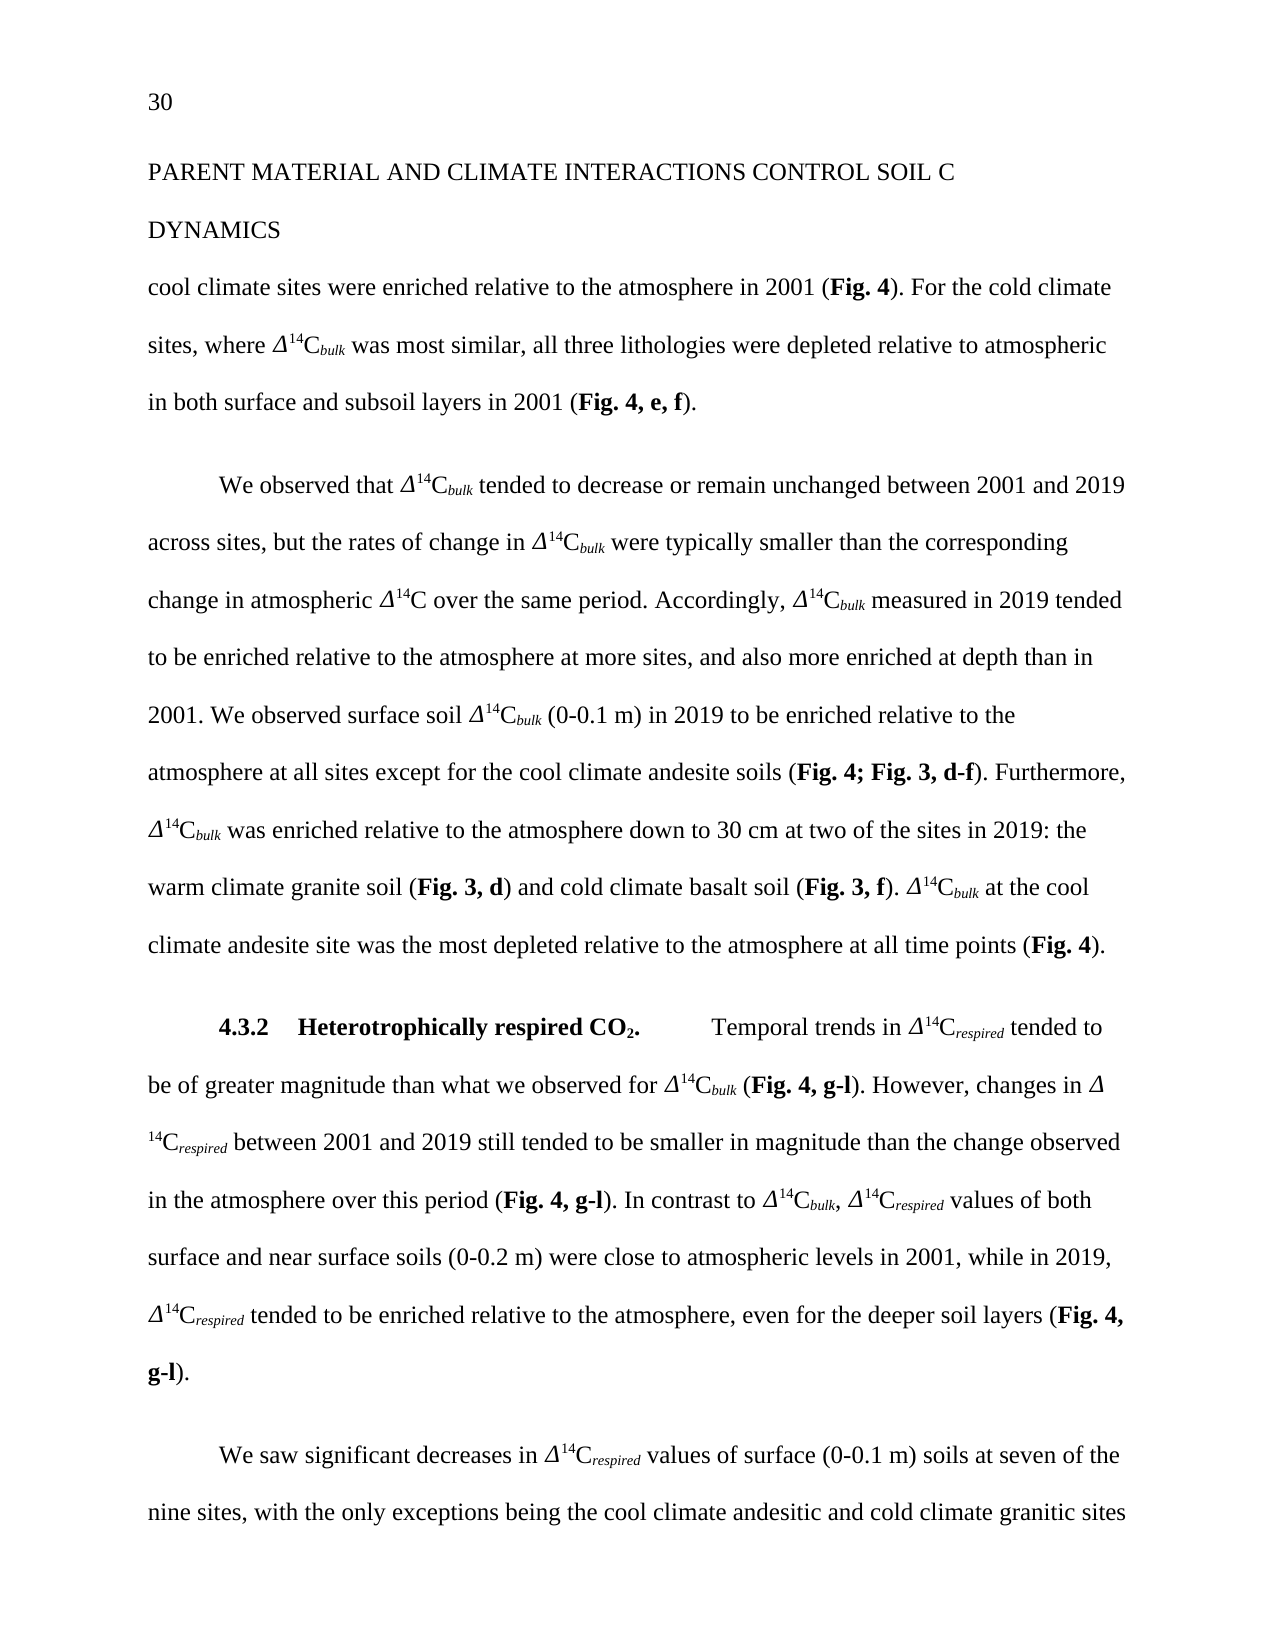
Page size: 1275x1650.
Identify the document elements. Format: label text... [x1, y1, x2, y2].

subtitle 4.3.2 Heterotrophically respired CO2. [148, 1012, 640, 1041]
text We observed that 14Cbulk tended to decrease or remain unchanged between 2001 and 2019 across sites, but the rates of change in 14Cbulk were typically smaller than the corresponding change in atmospheric 14C over the same period. Accordingly, 14Cbulk measured in 2019 tended to be enriched relative to the atmosphere at more sites, and also more enriched at depth than in 2001. We observed surface soil 14Cbulk (0-0.1 m) in 2019 to be enriched relative to the atmosphere at all sites except for the cool climate andesite soils (Fig. 4; Fig. 3, d-f). Furthermore, 14Cbulk was enriched relative to the atmosphere down to 30 cm at two of the sites in 2019: the warm climate granite soil (Fig. 3, d) and cold climate basalt soil (Fig. 3, f). 14Cbulk at the cool climate andesite site was the most depleted relative to the atmosphere at all time points (Fig. 4). [148, 470, 1127, 959]
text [148, 272, 1127, 416]
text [148, 1440, 1127, 1526]
text Temporal trends in 14Crespired tended to be of greater magnitude than what we observed for 14Cbulk (Fig. 4, g-l). However, changes in 14Crespired between 2001 and 2019 still tended to be smaller in magnitude than the change observed in the atmosphere over this period (Fig. 4, g-l). In contrast to 14Cbulk, 14Crespired values of both surface and near surface soils (0-0.2 m) were close to atmospheric levels in 2001, while in 2019, 14Crespired tended to be enriched relative to the atmosphere, even for the deeper soil layers (Fig. 4, g-l). [148, 1012, 1127, 1386]
